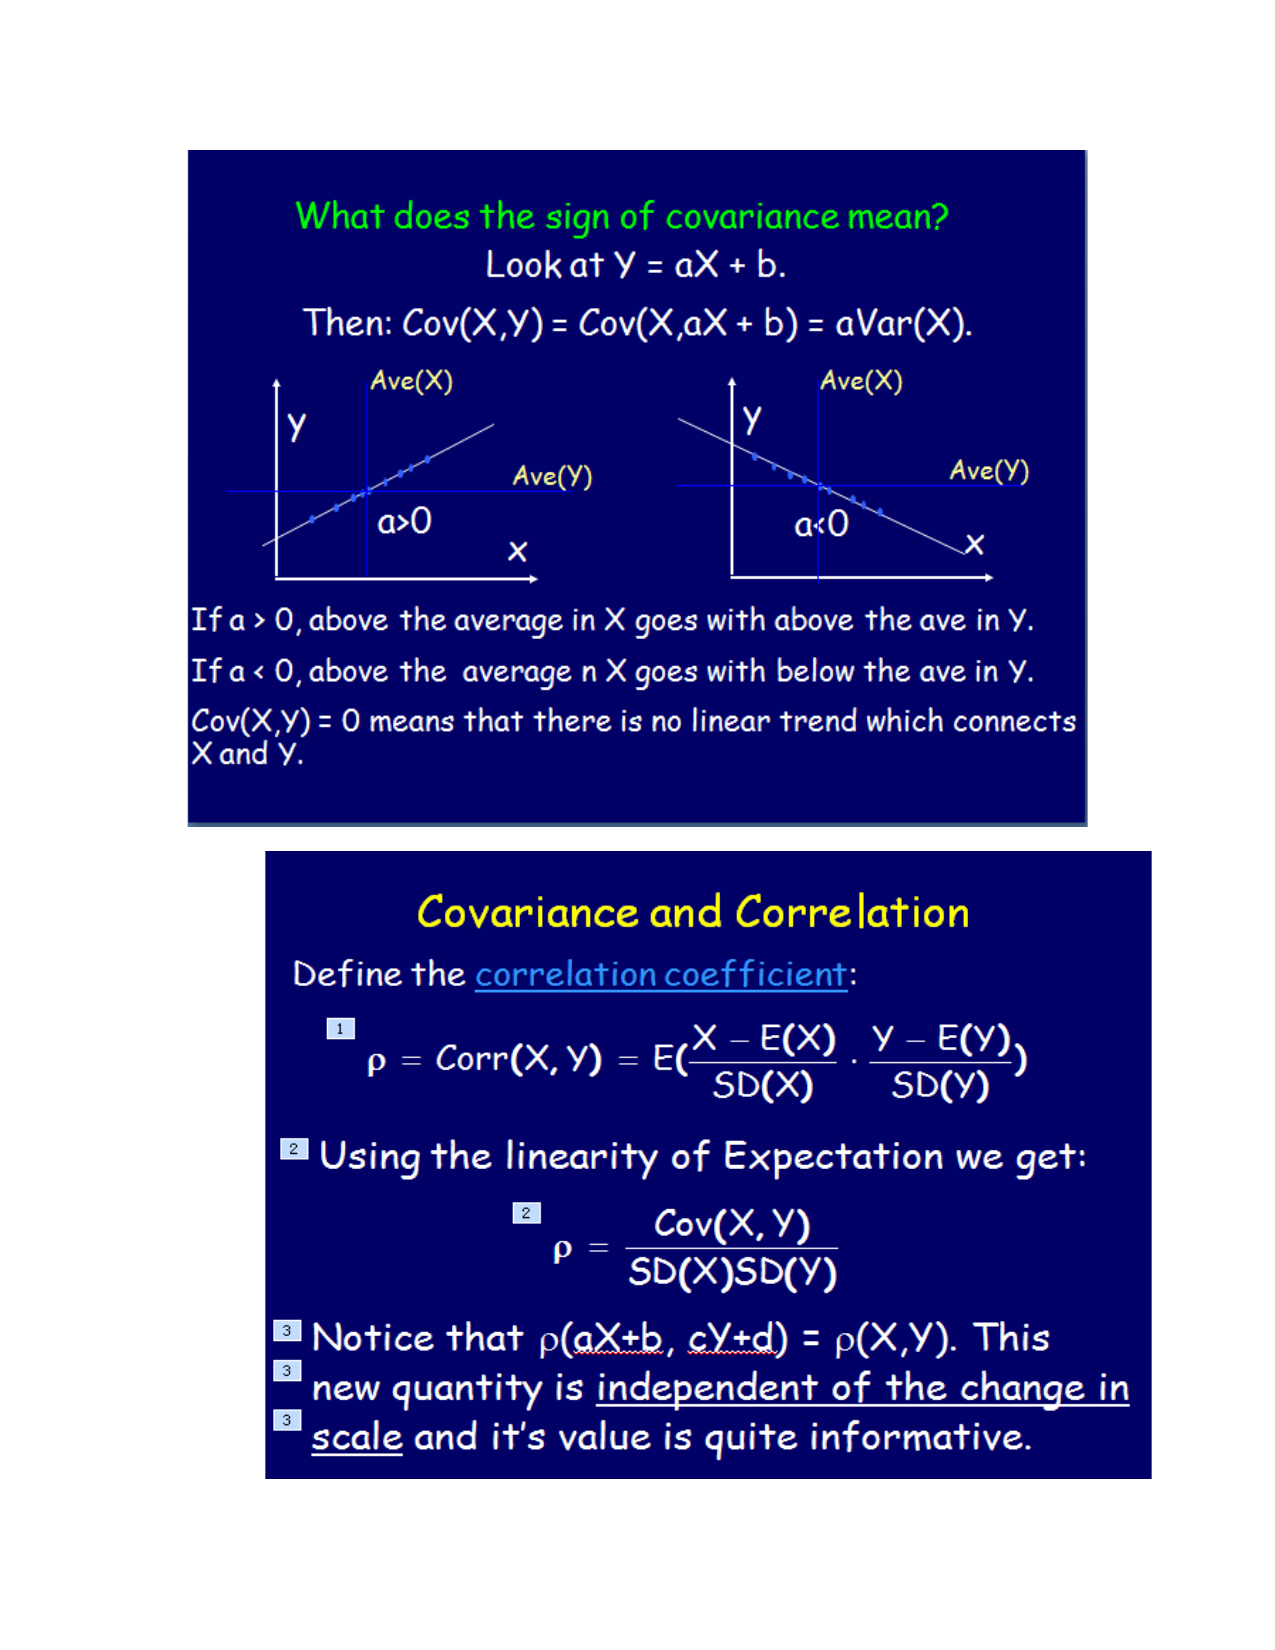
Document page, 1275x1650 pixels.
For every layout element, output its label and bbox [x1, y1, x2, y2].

picture [265, 851, 1152, 1479]
picture [187, 150, 1088, 827]
